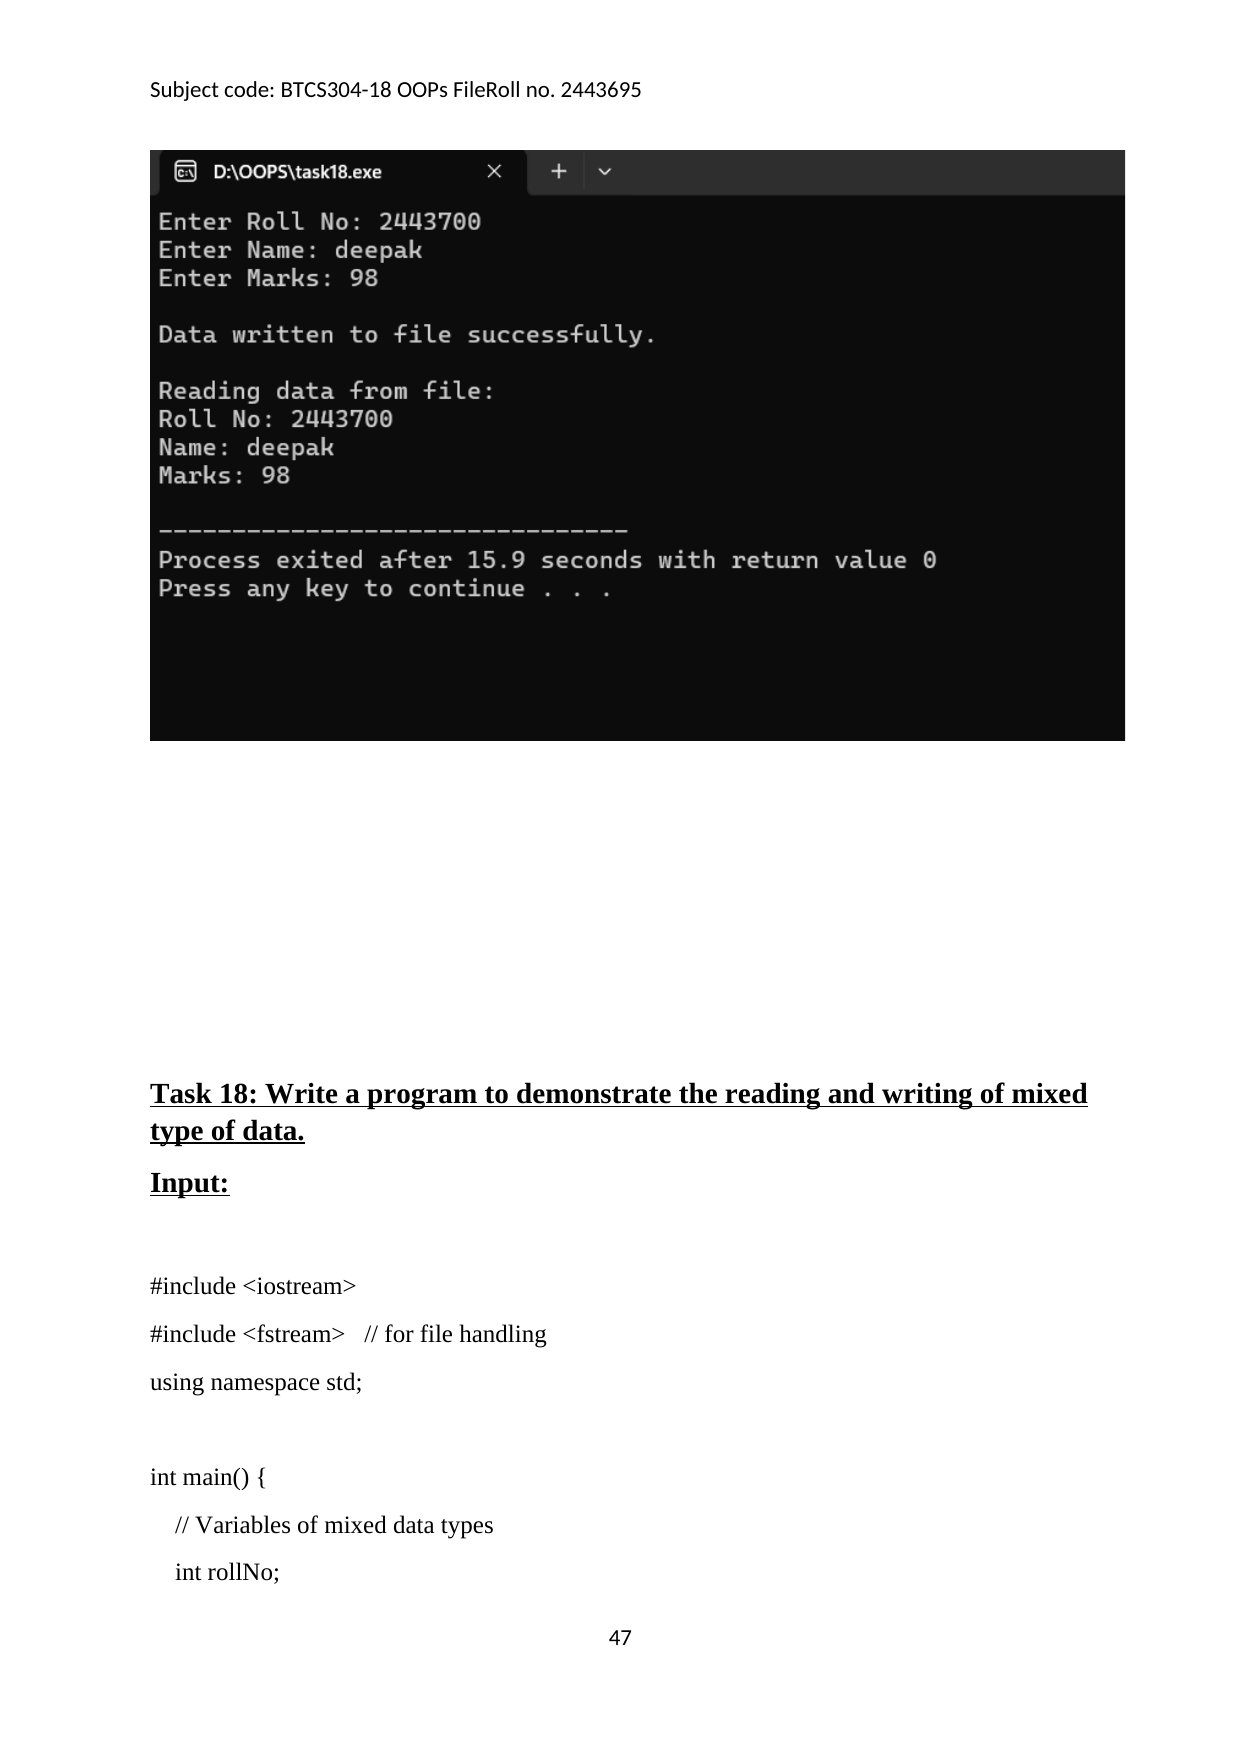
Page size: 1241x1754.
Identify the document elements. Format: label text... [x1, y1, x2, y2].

text using namespace std; [150, 1367, 1090, 1395]
text #include <fstream> // for file handling [150, 1319, 1090, 1348]
text Task 18: Write a program to demonstrate the reading and writing of mixed type of data. [150, 1077, 1090, 1146]
text #include <iostream> [150, 1271, 1090, 1300]
text int rollNo; [150, 1557, 1090, 1586]
text Input: [150, 1166, 1090, 1199]
picture [150, 150, 1125, 741]
text // Variables of mixed data types [150, 1510, 1090, 1538]
text int main() { [150, 1462, 1090, 1491]
